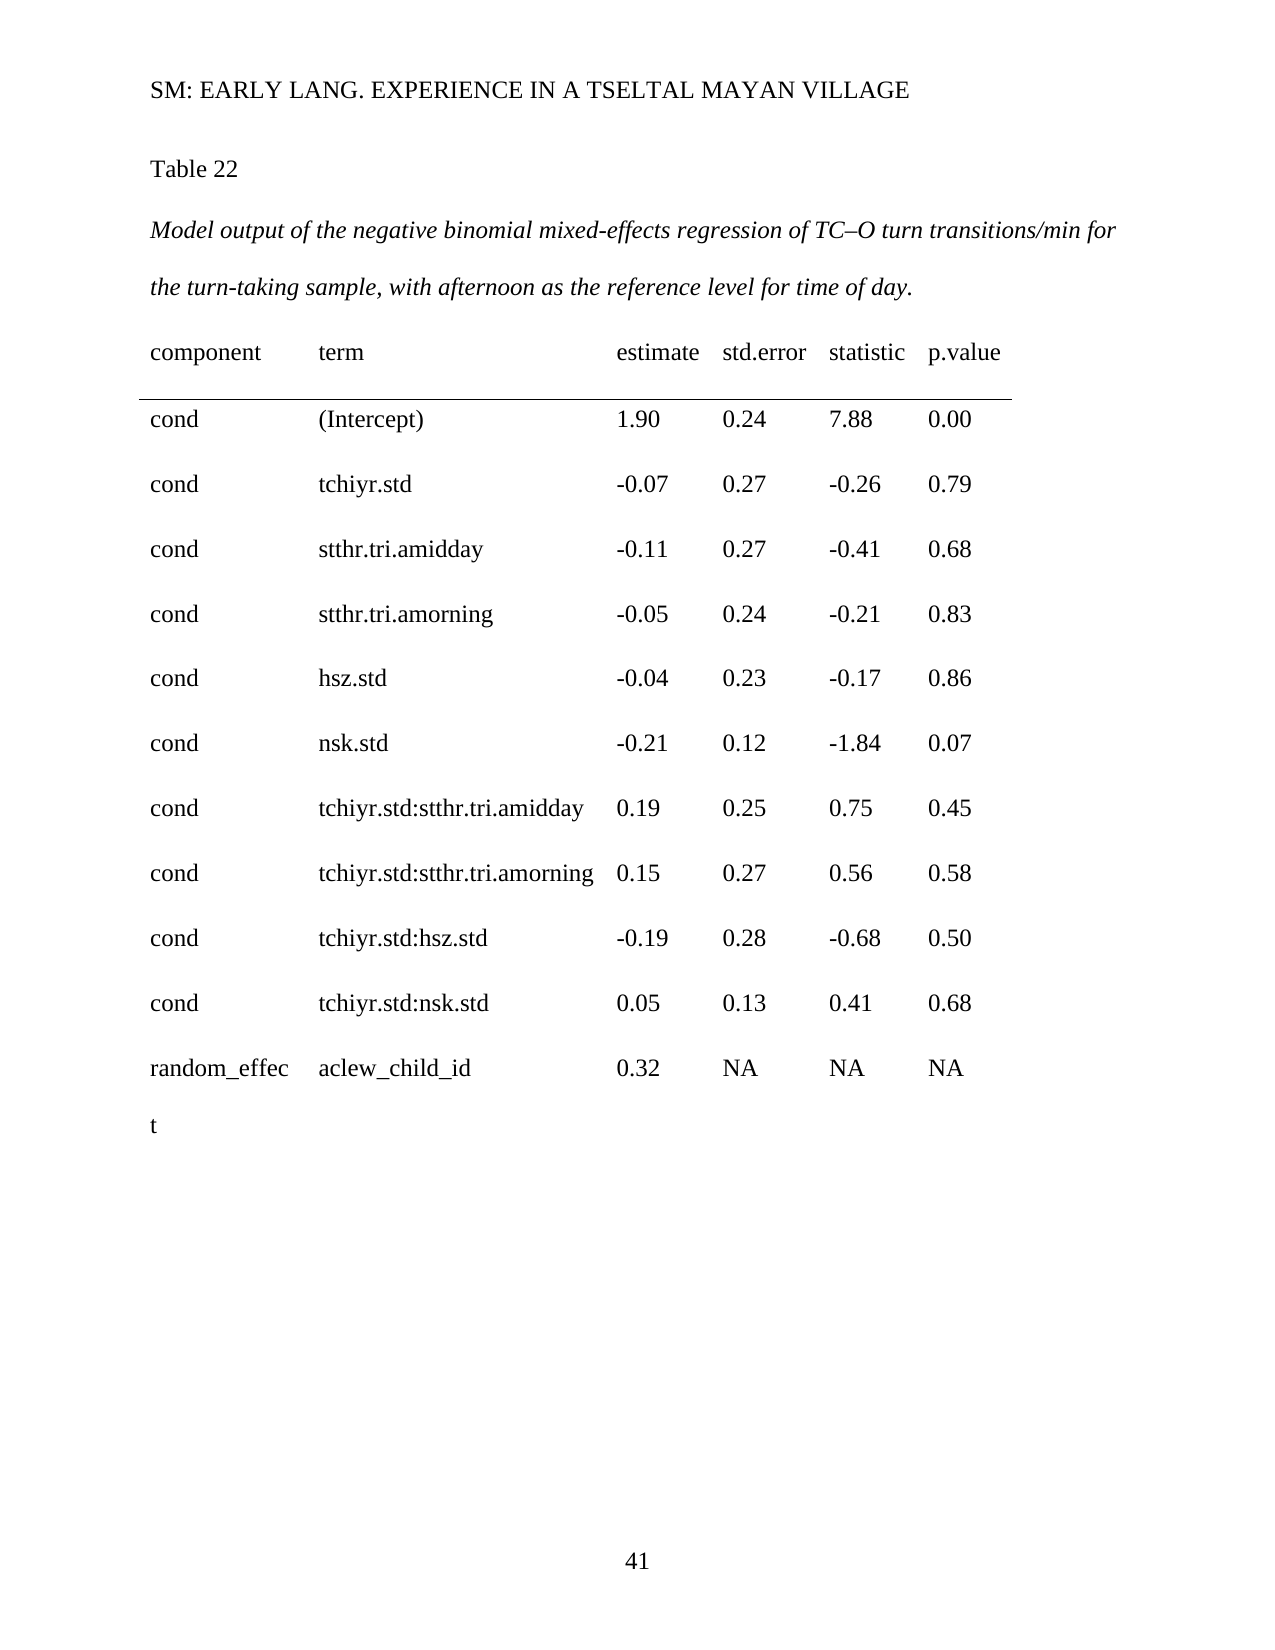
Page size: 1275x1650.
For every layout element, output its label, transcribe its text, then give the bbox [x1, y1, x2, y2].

table_cell tchiyr.std [307, 465, 605, 530]
table_cell 0.12 [711, 725, 818, 789]
table_cell -0.11 [605, 530, 711, 595]
table_cell 0.13 [711, 984, 818, 1049]
table_header estimate [605, 334, 711, 399]
table_cell 0.00 [917, 400, 1012, 465]
table_cell 7.88 [818, 400, 917, 465]
table_cell cond [139, 465, 307, 530]
table_cell stthr.tri.amorning [307, 595, 605, 660]
table_cell cond [139, 400, 307, 465]
table_cell 0.27 [711, 855, 818, 919]
table_cell 0.27 [711, 465, 818, 530]
table_cell 0.23 [711, 660, 818, 725]
table_header p.value [917, 334, 1012, 399]
table_cell NA [917, 1049, 1012, 1172]
table_header statistic [818, 334, 917, 399]
table_cell tchiyr.std:stthr.tri.amidday [307, 790, 605, 854]
table_cell cond [139, 595, 307, 660]
table_cell cond [139, 530, 307, 595]
table_cell -0.04 [605, 660, 711, 725]
table_cell 0.24 [711, 595, 818, 660]
table_cell 0.28 [711, 919, 818, 984]
table_cell 0.58 [917, 855, 1012, 919]
table_cell 0.50 [917, 919, 1012, 984]
table_cell 0.79 [917, 465, 1012, 530]
table_cell hsz.std [307, 660, 605, 725]
table_cell cond [139, 919, 307, 984]
table_cell tchiyr.std:hsz.std [307, 919, 605, 984]
table_cell cond [139, 660, 307, 725]
table_cell nsk.std [307, 725, 605, 789]
table_cell -0.68 [818, 919, 917, 984]
table_cell -1.84 [818, 725, 917, 789]
table_cell 0.68 [917, 530, 1012, 595]
table_cell 0.45 [917, 790, 1012, 854]
table_cell -0.41 [818, 530, 917, 595]
table_cell -0.26 [818, 465, 917, 530]
table_cell 0.56 [818, 855, 917, 919]
table_cell 0.83 [917, 595, 1012, 660]
table_cell -0.21 [818, 595, 917, 660]
table_cell cond [139, 725, 307, 789]
table_cell random_effect [139, 1049, 307, 1172]
table_cell 0.27 [711, 530, 818, 595]
table_header std.error [711, 334, 818, 399]
table_cell 0.07 [917, 725, 1012, 789]
table_cell 0.32 [605, 1049, 711, 1172]
text Table 22 [150, 154, 1125, 182]
table_cell -0.21 [605, 725, 711, 789]
table_cell stthr.tri.amidday [307, 530, 605, 595]
table_cell -0.19 [605, 919, 711, 984]
table_cell 0.41 [818, 984, 917, 1049]
table_cell cond [139, 984, 307, 1049]
table_cell tchiyr.std:stthr.tri.amorning [307, 855, 605, 919]
text Model output of the negative binomial mixed-effects regression of TC–O turn transitions/min for the turn-taking sample, with afternoon as the reference level for time of day. [150, 215, 1125, 301]
table_cell NA [818, 1049, 917, 1172]
table_cell 0.19 [605, 790, 711, 854]
table_cell 0.75 [818, 790, 917, 854]
table_cell cond [139, 855, 307, 919]
table_cell tchiyr.std:nsk.std [307, 984, 605, 1049]
table_cell 0.15 [605, 855, 711, 919]
table_cell -0.05 [605, 595, 711, 660]
table_cell 0.05 [605, 984, 711, 1049]
table_cell aclew_child_id [307, 1049, 605, 1172]
table_header term [307, 334, 605, 399]
table_cell 0.86 [917, 660, 1012, 725]
table_header component [139, 334, 307, 399]
table_cell (Intercept) [307, 400, 605, 465]
table_cell -0.07 [605, 465, 711, 530]
table_cell 0.25 [711, 790, 818, 854]
table_cell 0.24 [711, 400, 818, 465]
table_cell 0.68 [917, 984, 1012, 1049]
table_cell -0.17 [818, 660, 917, 725]
table_cell 1.90 [605, 400, 711, 465]
table_cell cond [139, 790, 307, 854]
table_cell NA [711, 1049, 818, 1172]
